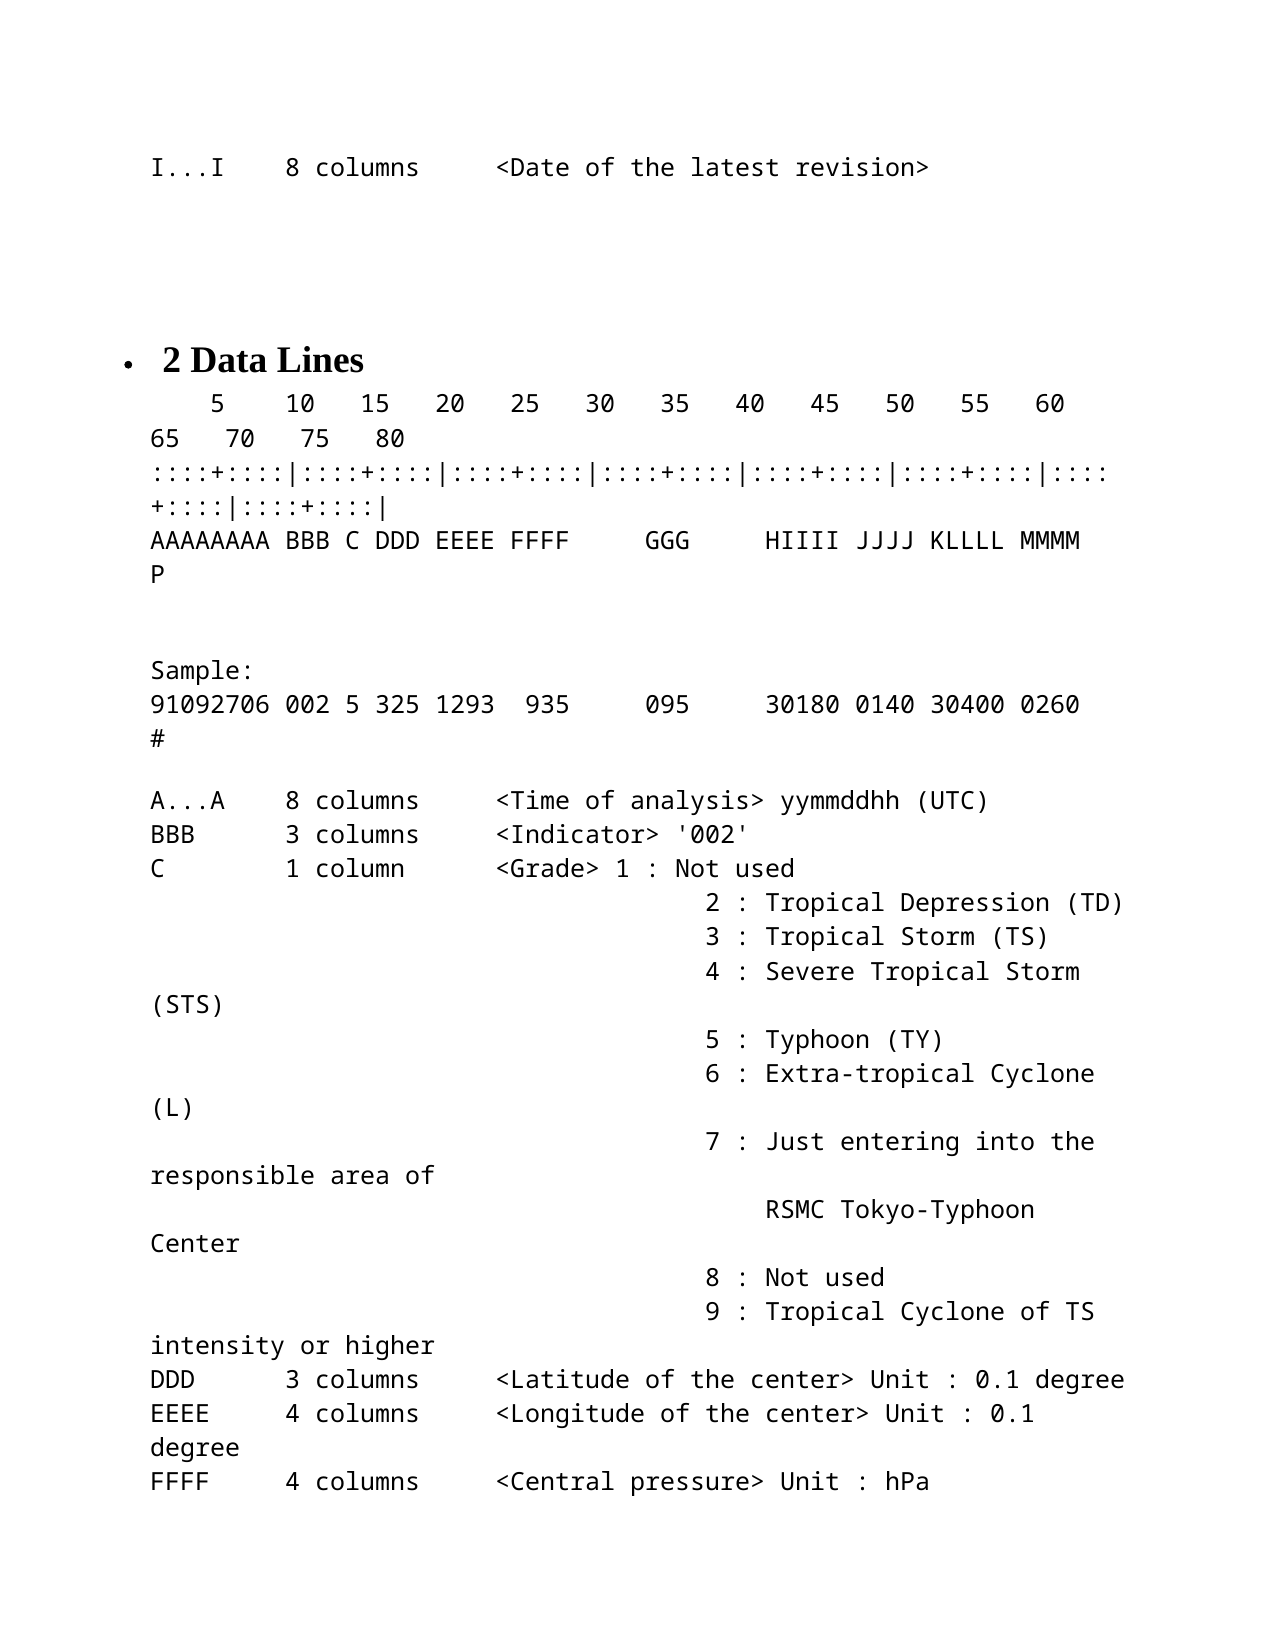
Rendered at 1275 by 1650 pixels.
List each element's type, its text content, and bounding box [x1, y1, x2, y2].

text 5 10 15 20 25 30 35 40 45 50 55 60 65 70 75 80 [150, 386, 1125, 454]
list 2 Data Lines [124, 337, 1107, 380]
text A...A 8 columns <Time of analysis> yymmddhh (UTC) [150, 783, 1125, 817]
text C 1 column <Grade> 1 : Not used [150, 851, 1125, 885]
text BBB 3 columns <Indicator> '002' [150, 817, 1125, 851]
text 2 : Tropical Depression (TD) [150, 885, 1125, 919]
text ::::+::::|::::+::::|::::+::::|::::+::::|::::+::::|::::+::::|::::+::::|::::+::::| [150, 454, 1125, 522]
text 8 : Not used [150, 1260, 1125, 1294]
text FFFF 4 columns <Central pressure> Unit : hPa [150, 1464, 1125, 1498]
text 7 : Just entering into the responsible area of [150, 1123, 1125, 1192]
text 9 : Tropical Cyclone of TS intensity or higher [150, 1294, 1125, 1362]
text EEEE 4 columns <Longitude of the center> Unit : 0.1 degree [150, 1396, 1125, 1464]
text DDD 3 columns <Latitude of the center> Unit : 0.1 degree [150, 1362, 1125, 1396]
text Sample: [150, 653, 1125, 687]
text RSMC Tokyo-Typhoon Center [150, 1192, 1125, 1260]
text 91092706 002 5 325 1293 935 095 30180 0140 30400 0260 # [150, 687, 1125, 755]
text 5 : Typhoon (TY) [150, 1021, 1125, 1055]
text 3 : Tropical Storm (TS) [150, 919, 1125, 953]
text 6 : Extra-tropical Cyclone (L) [150, 1055, 1125, 1123]
text 4 : Severe Tropical Storm (STS) [150, 953, 1125, 1021]
text AAAAAAAA BBB C DDD EEEE FFFF GGG HIIII JJJJ KLLLL MMMM P [150, 522, 1125, 591]
text I...I 8 columns <Date of the latest revision> [150, 150, 1125, 184]
